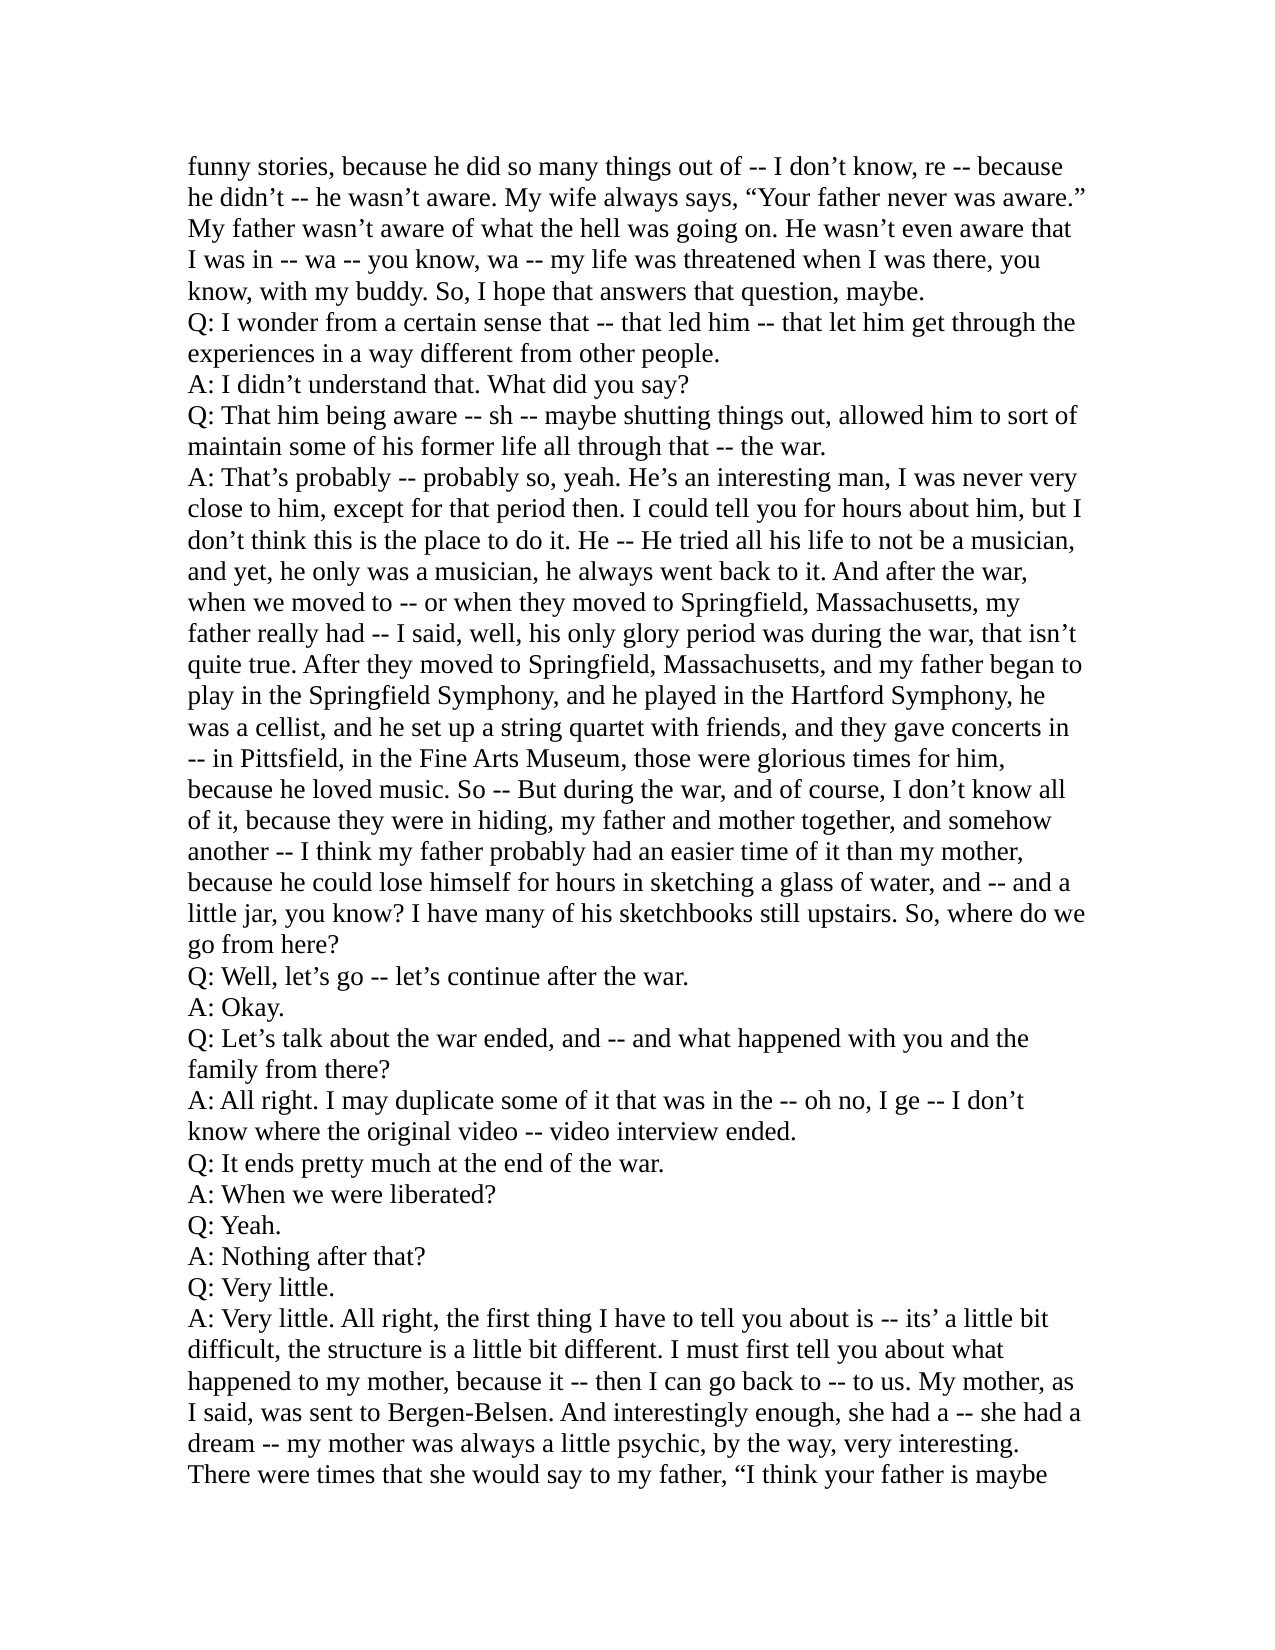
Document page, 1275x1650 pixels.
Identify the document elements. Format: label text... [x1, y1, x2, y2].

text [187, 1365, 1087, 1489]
text Q: Well, let’s go -- let’s continue after the war. [187, 1022, 1087, 1053]
text Q: Yeah. [187, 1271, 1087, 1302]
text Q: Very little. [187, 1333, 1087, 1365]
text A: All right. I may duplicate some of it that was in the -- oh no, I ge -- I don’t know where the original video -- video interview ended. [187, 1147, 1087, 1209]
text A: When we were liberated? [187, 1240, 1087, 1271]
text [187, 150, 1087, 368]
text A: Nothing after that? [187, 1302, 1087, 1333]
text Q: I wonder from a certain sense that -- that led him -- that let him get through the experiences in a way different from other people. [187, 368, 1087, 430]
text Q: Let’s talk about the war ended, and -- and what happened with you and the family from there? [187, 1084, 1087, 1147]
text A: I didn’t understand that. What did you say? [187, 430, 1087, 461]
text Q: That him being aware -- sh -- maybe shutting things out, allowed him to sort of maintain some of his former life all through that -- the war. [187, 461, 1087, 524]
text Q: It ends pretty much at the end of the war. [187, 1209, 1087, 1240]
text A: That’s probably -- probably so, yeah. He’s an interesting man, I was never very close to him, except for that period then. I could tell you for hours about him, but I don’t think this is the place to do it. He -- He tried all his life to not be a musician, and yet, he only was a musician, he always went back to it. And after the war, when we moved to -- or when they moved to Springfield, Massachusetts, my father really had -- I said, well, his only glory period was during the war, that isn’t quite true. After they moved to Springfield, Massachusetts, and my father began to play in the Springfield Symphony, and he played in the Hartford Symphony, he was a cellist, and he set up a string quartet with friends, and they gave concerts in -- in Pittsfield, in the Fine Arts Museum, those were glorious times for him, because he loved music. So -- But during the war, and of course, I don’t know all of it, because they were in hiding, my father and mother together, and somehow another -- I think my father probably had an easier time of it than my mother, because he could lose himself for hours in sketching a glass of water, and -- and a little jar, you know? I have many of his sketchbooks still upstairs. So, where do we go from here? [187, 524, 1087, 1022]
text A: Okay. [187, 1053, 1087, 1084]
